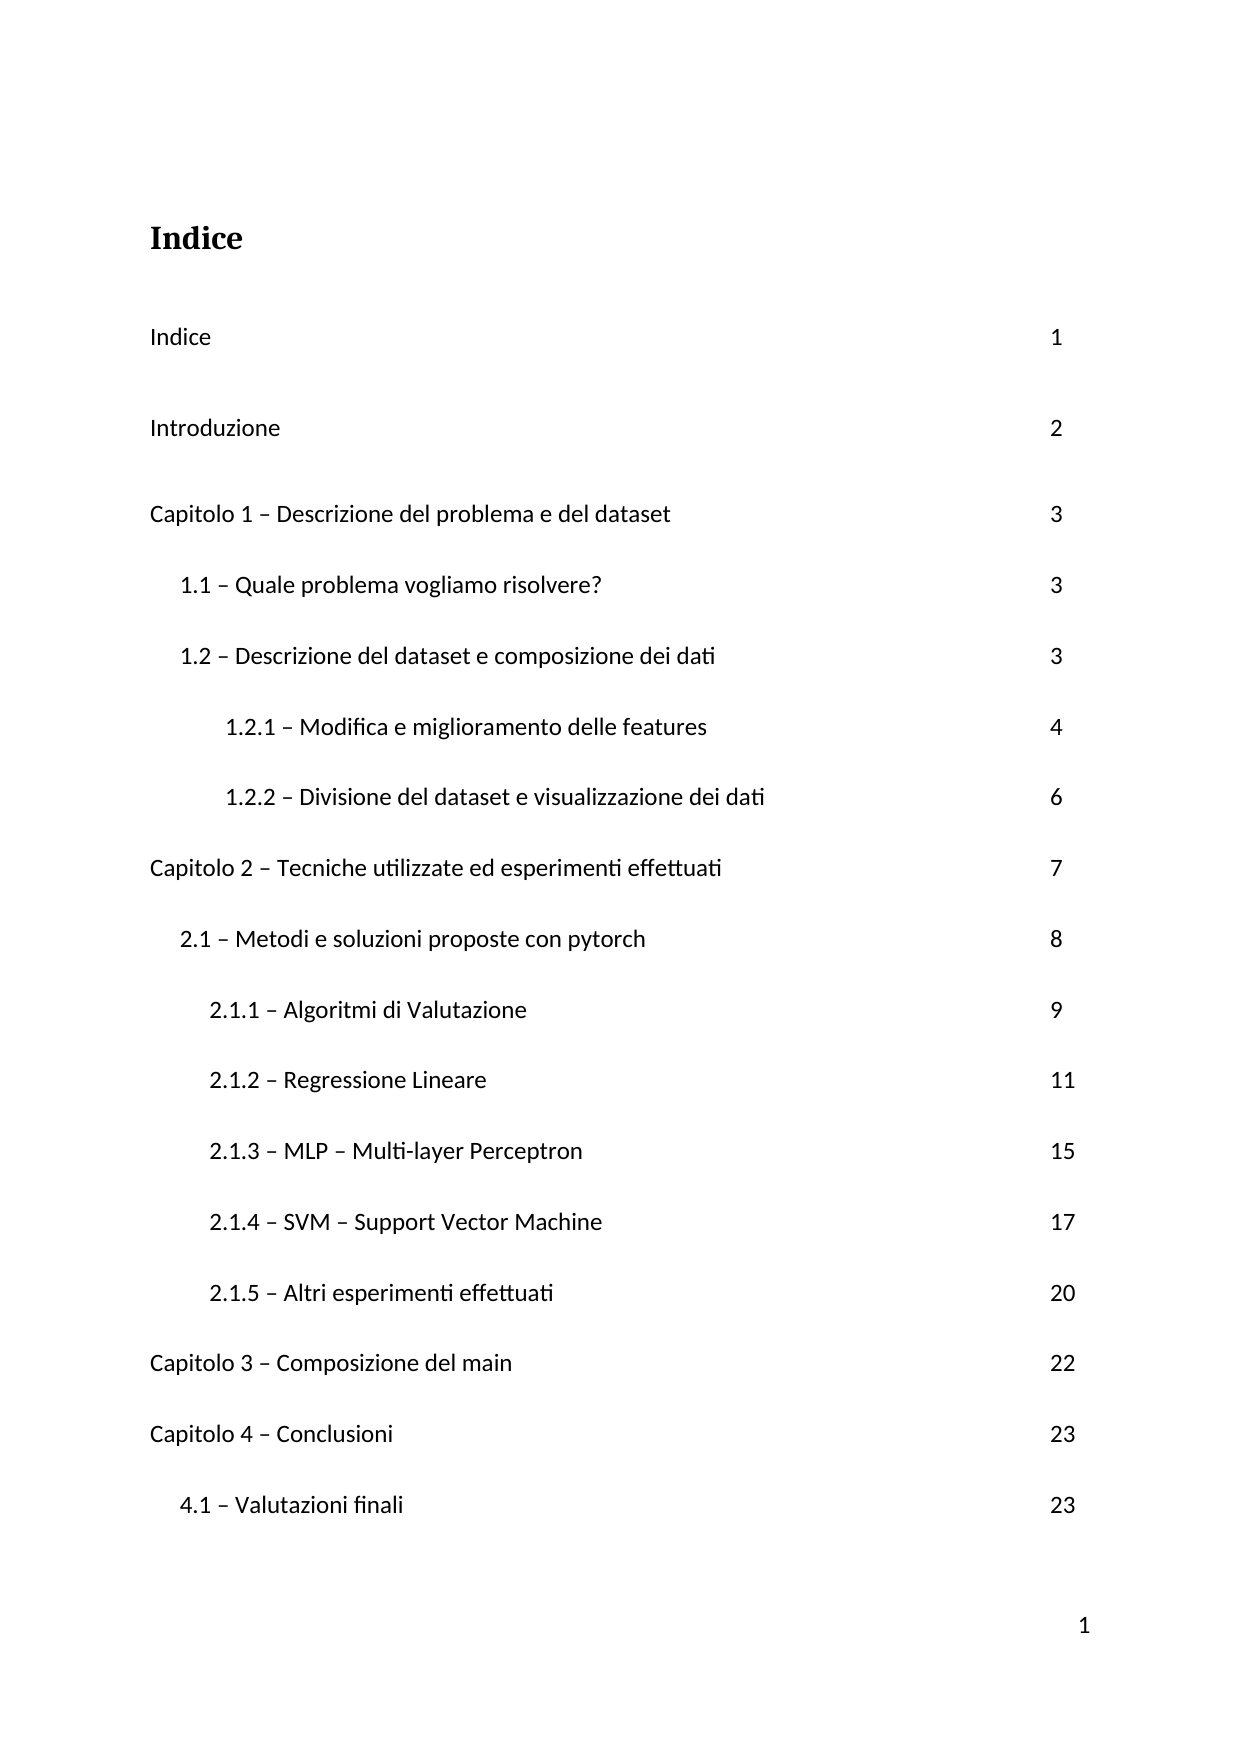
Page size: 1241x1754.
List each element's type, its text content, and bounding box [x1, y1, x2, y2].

text Capitolo 3 – Composizione del main 22 [150, 1347, 1090, 1378]
text Capitolo 1 – Descrizione del problema e del dataset 3 [150, 499, 1090, 529]
text 1.2.1 – Modifica e miglioramento delle features 4 [179, 711, 1090, 741]
text Indice 1 [150, 321, 1090, 352]
text 1.2.2 – Divisione del dataset e visualizzazione dei dati 6 [179, 782, 1090, 812]
text 2.1.5 – Altri esperimenti effettuati 20 [209, 1277, 1090, 1307]
text 2.1.2 – Regressione Lineare 11 [209, 1064, 1090, 1095]
text 2.1.4 – SVM – Support Vector Machine 17 [209, 1206, 1090, 1236]
text 4.1 – Valutazioni finali 23 [150, 1489, 1090, 1519]
text Capitolo 4 – Conclusioni 23 [150, 1418, 1090, 1449]
text 2.1 – Metodi e soluzioni proposte con pytorch 8 [150, 923, 1090, 953]
text Capitolo 2 – Tecniche utilizzate ed esperimenti effettuati 7 [150, 852, 1090, 883]
text 2.1.1 – Algoritmi di Valutazione 9 [209, 994, 1090, 1024]
text 2.1.3 – MLP – Multi-layer Perceptron 15 [209, 1135, 1090, 1166]
text 1.1 – Quale problema vogliamo risolvere? 3 [179, 569, 1090, 600]
subtitle Indice [150, 220, 1090, 258]
text 1.2 – Descrizione del dataset e composizione dei dati 3 [179, 640, 1090, 671]
text Introduzione 2 [150, 413, 1090, 443]
